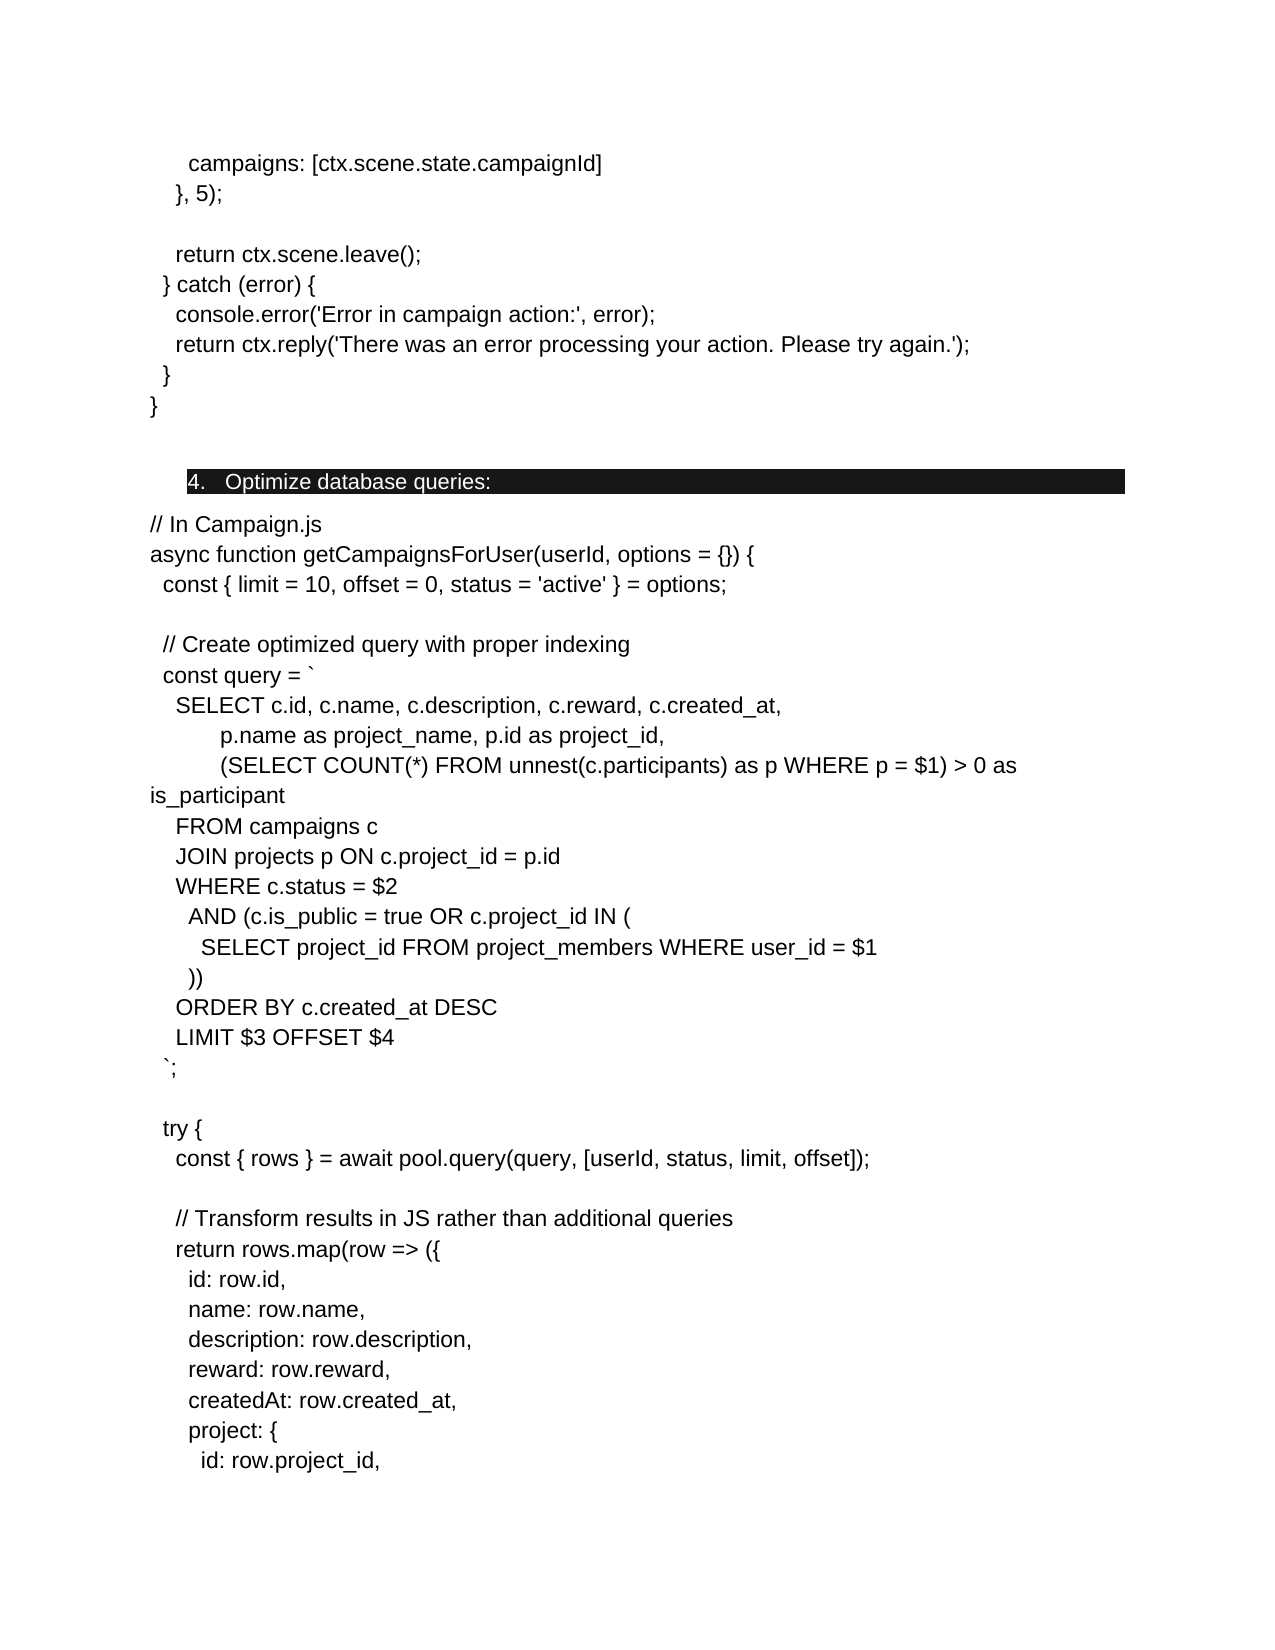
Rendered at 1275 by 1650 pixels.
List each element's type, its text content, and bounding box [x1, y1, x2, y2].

text // Transform results in JS rather than additional queries [150, 1205, 1125, 1232]
text JOIN projects p ON c.project_id = p.id [150, 843, 1125, 869]
text LIMIT $3 OFFSET $4 [150, 1024, 1125, 1051]
text `; [150, 1054, 1125, 1081]
text const { limit = 10, offset = 0, status = 'active' } = options; [150, 571, 1125, 597]
text id: row.project_id, [150, 1447, 1125, 1473]
text WHERE c.status = $2 [150, 873, 1125, 899]
text AND (c.is_public = true OR c.project_id IN ( [150, 903, 1125, 930]
text name: row.name, [150, 1296, 1125, 1322]
text console.error('Error in campaign action:', error); [150, 301, 1125, 327]
text createdAt: row.created_at, [150, 1387, 1125, 1413]
text ORDER BY c.created_at DESC [150, 994, 1125, 1020]
text const { rows } = await pool.query(query, [userId, status, limit, offset]); [150, 1145, 1125, 1171]
text const query = ` [150, 662, 1125, 688]
text }, 5); [150, 180, 1125, 207]
text SELECT c.id, c.name, c.description, c.reward, c.created_at, [150, 692, 1125, 718]
text project: { [150, 1417, 1125, 1443]
text description: row.description, [150, 1326, 1125, 1353]
list Optimize database queries: [187, 469, 1125, 494]
text return rows.map(row => ({ [150, 1236, 1125, 1262]
text } catch (error) { [150, 271, 1125, 297]
text id: row.id, [150, 1266, 1125, 1292]
text (SELECT COUNT(*) FROM unnest(c.participants) as p WHERE p = $1) > 0 as is_participant [150, 752, 1125, 809]
text p.name as project_name, p.id as project_id, [150, 722, 1125, 748]
text )) [150, 964, 1125, 990]
text // Create optimized query with proper indexing [150, 631, 1125, 658]
text // In Campaign.js [150, 511, 1125, 537]
text campaigns: [ctx.scene.state.campaignId] [150, 150, 1125, 176]
text } [150, 392, 1125, 418]
text FROM campaigns c [150, 813, 1125, 839]
text reward: row.reward, [150, 1356, 1125, 1383]
text async function getCampaignsForUser(userId, options = {}) { [150, 541, 1125, 567]
text } [150, 361, 1125, 388]
text SELECT project_id FROM project_members WHERE user_id = $1 [150, 933, 1125, 960]
text return ctx.reply('There was an error processing your action. Please try again.'); [150, 331, 1125, 358]
text return ctx.scene.leave(); [150, 241, 1125, 267]
text try { [150, 1115, 1125, 1141]
